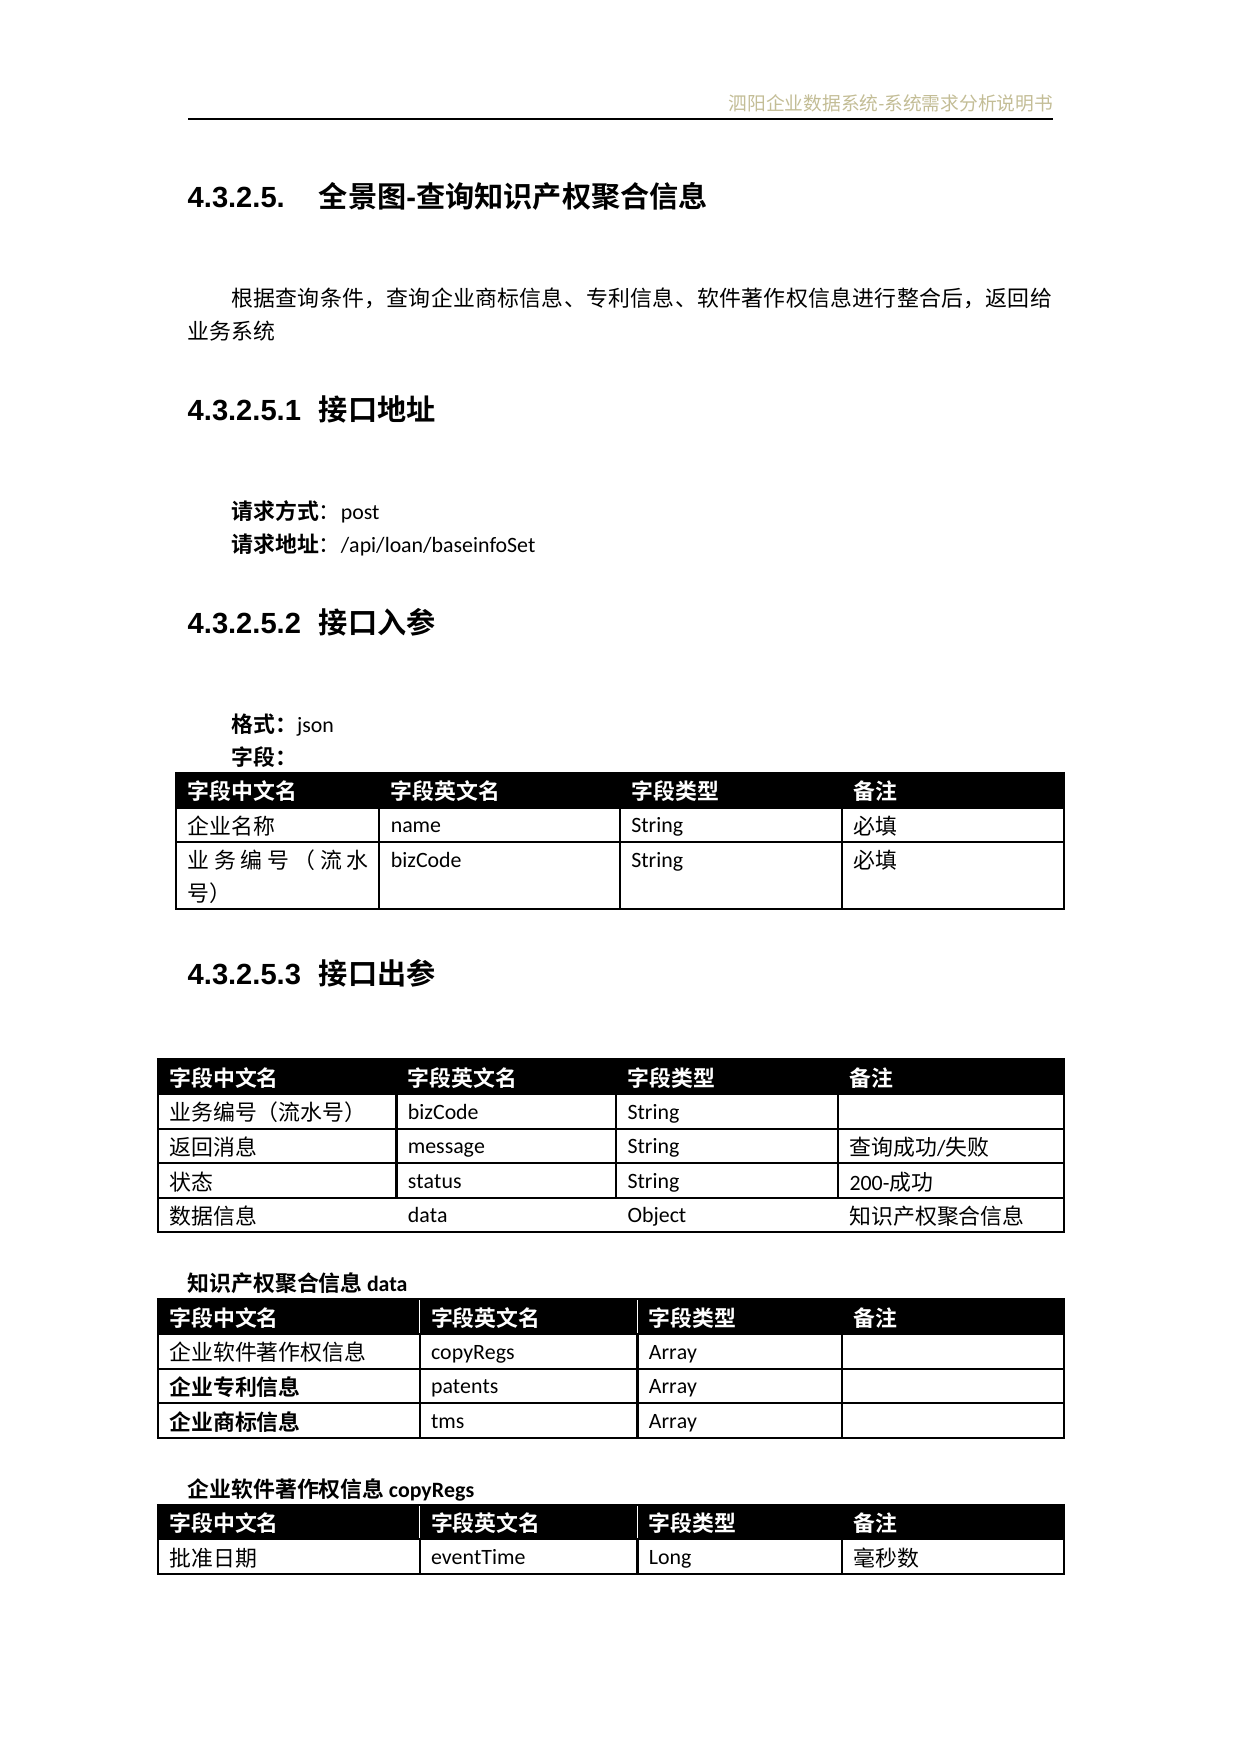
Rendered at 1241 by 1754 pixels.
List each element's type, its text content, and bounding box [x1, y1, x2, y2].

table_header 字段中文名 [177, 774, 379, 806]
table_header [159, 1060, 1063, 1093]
text 知识产权聚合信息data [187, 1266, 1053, 1298]
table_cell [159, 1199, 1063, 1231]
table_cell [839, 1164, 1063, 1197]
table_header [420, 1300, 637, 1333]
text 请求方式：post [187, 494, 1053, 526]
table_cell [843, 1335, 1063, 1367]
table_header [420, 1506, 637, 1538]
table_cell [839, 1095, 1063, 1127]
table_cell 必填 [843, 809, 1063, 841]
table_header 备注 [842, 774, 1063, 806]
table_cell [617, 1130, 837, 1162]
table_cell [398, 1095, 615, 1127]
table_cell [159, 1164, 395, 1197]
table_cell 业务编号（流水号） [177, 843, 378, 908]
subtitle 全景图-查询知识产权聚合信息 [187, 162, 1053, 227]
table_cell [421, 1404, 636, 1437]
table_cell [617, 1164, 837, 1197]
table_header 字段类型 [620, 774, 842, 806]
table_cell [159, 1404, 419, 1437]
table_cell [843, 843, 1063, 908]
table_cell 企业名称 [177, 809, 378, 841]
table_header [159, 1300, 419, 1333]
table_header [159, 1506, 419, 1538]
table_cell bizCode [380, 843, 619, 908]
table_header 字段英文名 [379, 774, 620, 806]
subtitle 4.3.2.5.2 接口入参 [187, 588, 1053, 653]
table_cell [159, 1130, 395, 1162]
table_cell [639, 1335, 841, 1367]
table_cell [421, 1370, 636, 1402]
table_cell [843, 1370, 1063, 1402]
subtitle 4.3.2.5.3 接口出参 [187, 939, 1053, 1004]
text 根据查询条件，查询企业商标信息、专利信息、软件著作权信息进行整合后，返回给业务系统 [187, 281, 1053, 346]
table_cell String [621, 809, 841, 841]
text 字段： [187, 739, 1053, 772]
subtitle 4.3.2.5.1 接口地址 [187, 375, 1053, 440]
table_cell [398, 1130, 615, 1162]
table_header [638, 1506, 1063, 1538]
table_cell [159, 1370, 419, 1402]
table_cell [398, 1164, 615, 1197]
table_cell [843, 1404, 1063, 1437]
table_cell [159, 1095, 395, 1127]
table_cell String [621, 843, 841, 908]
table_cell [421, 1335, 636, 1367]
text 企业软件著作权信息copyRegs [187, 1471, 1053, 1504]
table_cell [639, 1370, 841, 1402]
table_cell name [380, 809, 619, 841]
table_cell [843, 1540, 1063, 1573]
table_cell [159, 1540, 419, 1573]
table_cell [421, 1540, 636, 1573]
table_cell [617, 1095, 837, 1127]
text 格式：json [187, 707, 1053, 739]
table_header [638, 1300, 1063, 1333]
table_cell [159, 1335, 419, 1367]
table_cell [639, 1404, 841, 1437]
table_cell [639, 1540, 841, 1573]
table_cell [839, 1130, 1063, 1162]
text 请求地址：/api/loan/baseinfoSet [187, 526, 1053, 559]
